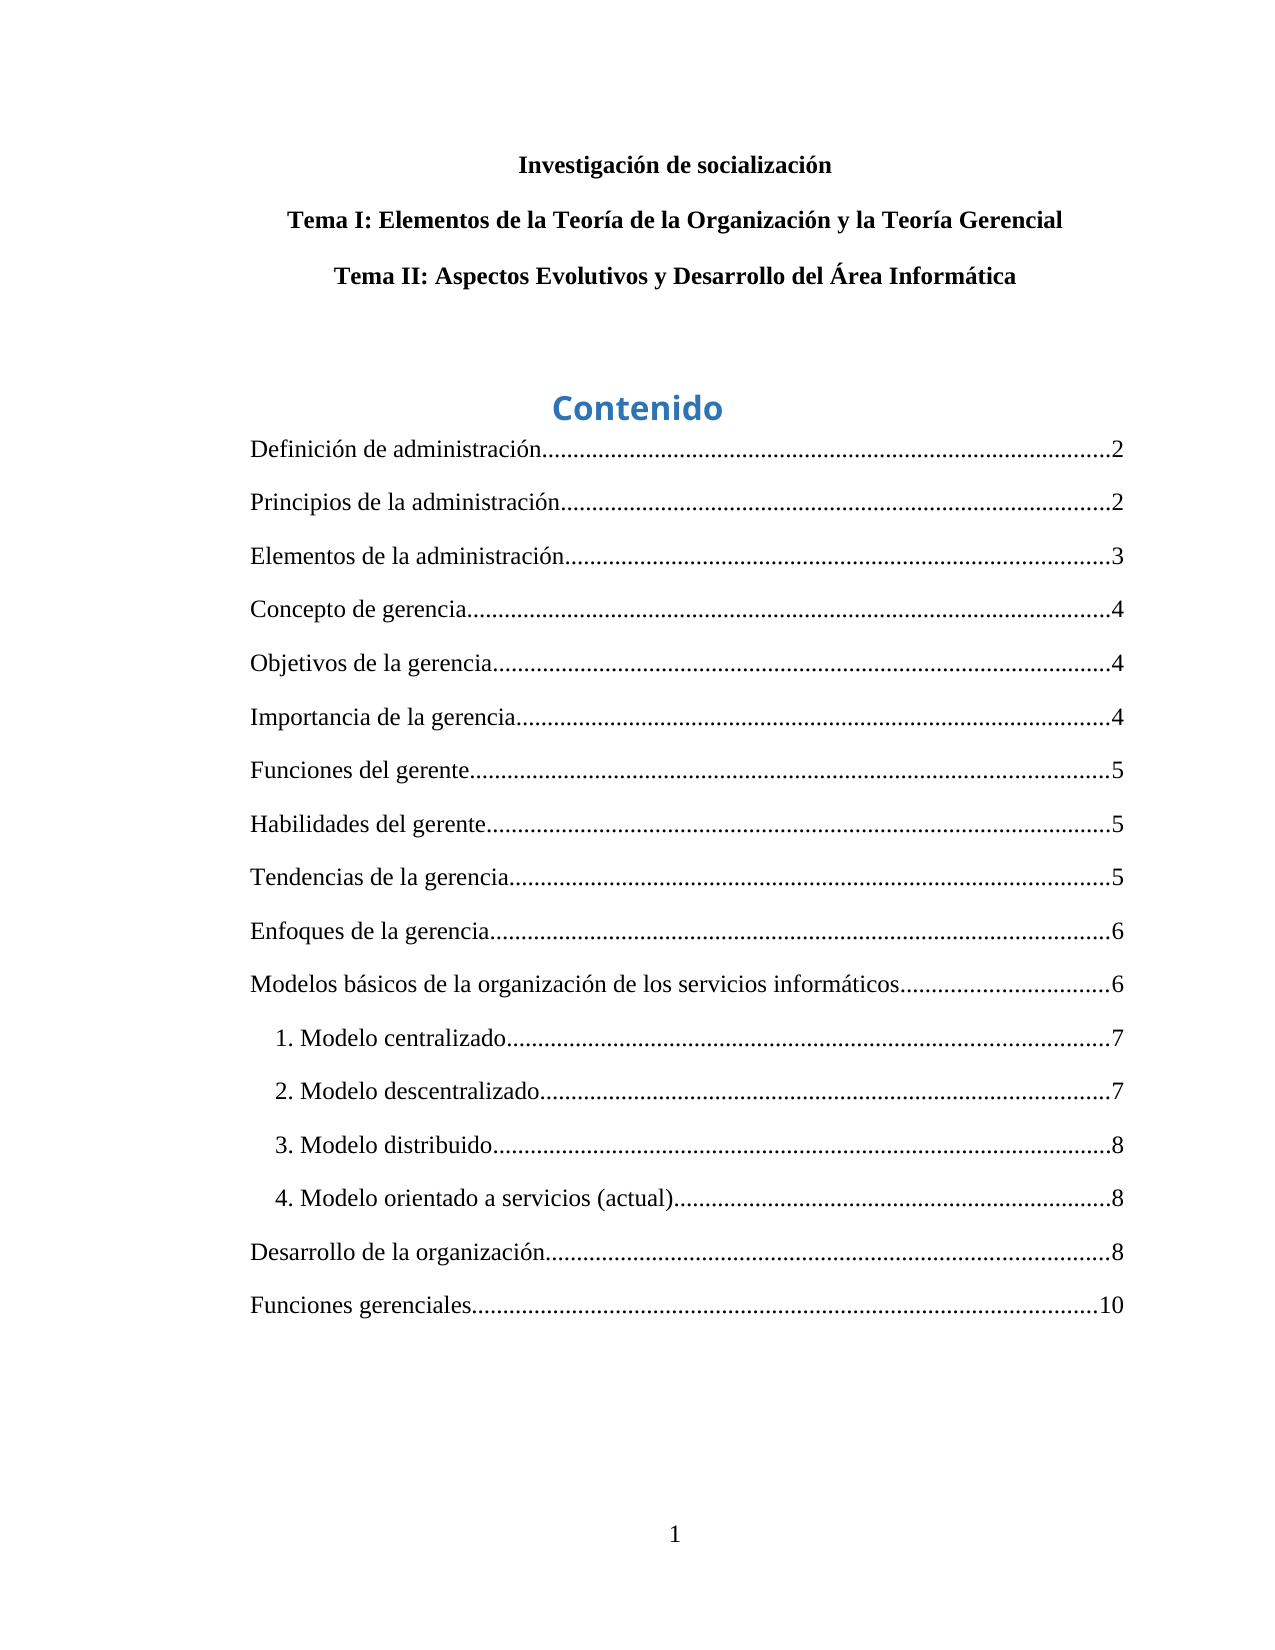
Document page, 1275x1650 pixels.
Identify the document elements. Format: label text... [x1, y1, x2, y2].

text Tema I: Elementos de la Teoría de la Organización y la Teoría Gerencial [150, 206, 1125, 234]
text Tema II: Aspectos Evolutivos y Desarrollo del Área Informática [150, 261, 1125, 290]
text Investigación de socialización [150, 150, 1125, 179]
